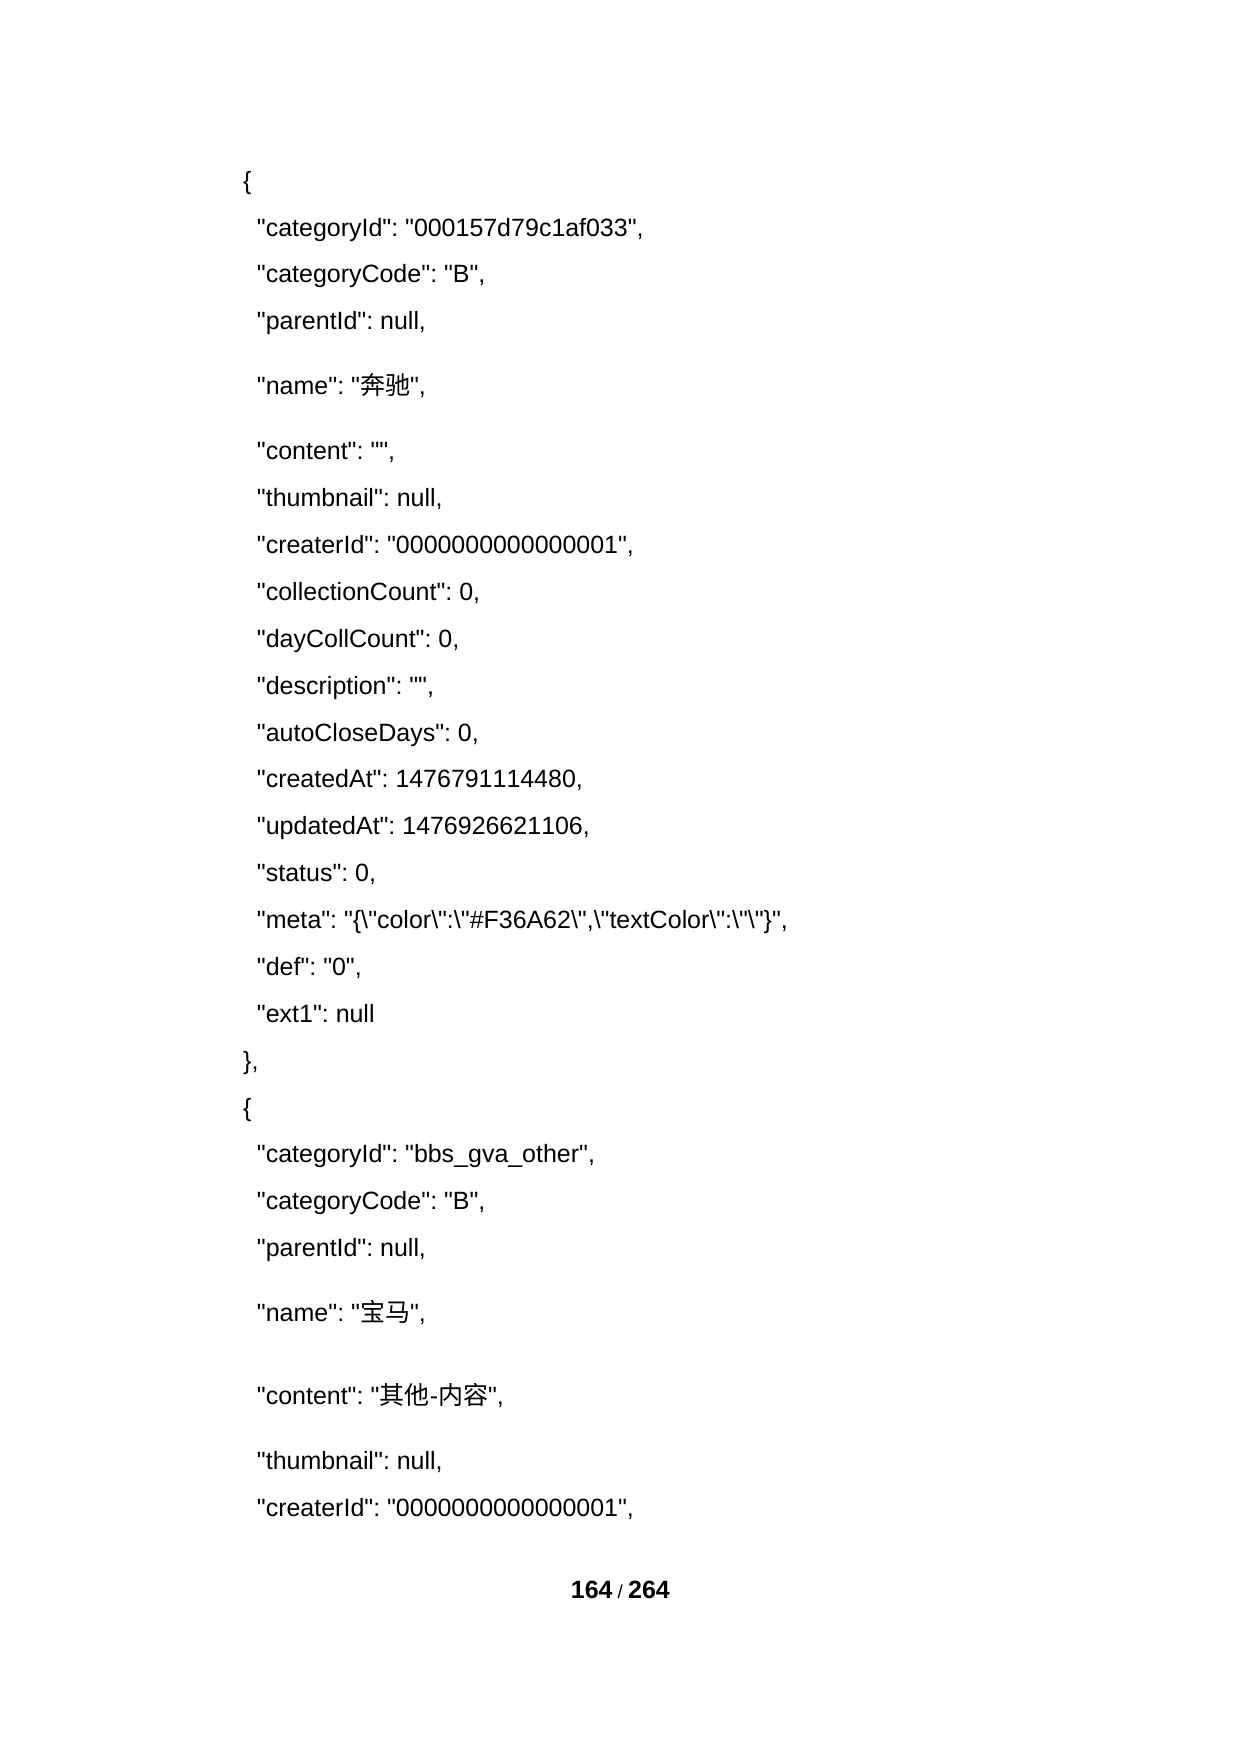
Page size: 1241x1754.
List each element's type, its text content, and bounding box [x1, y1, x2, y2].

text "categoryId": "bbs_gva_other", [187, 1138, 1053, 1170]
text "collectionCount": 0, [187, 575, 1053, 608]
text "updatedAt": 1476926621106, [187, 809, 1053, 842]
text "name": "奔驰", [187, 351, 1053, 416]
text "createdAt": 1476791114480, [187, 763, 1053, 795]
text "name": "宝马", [187, 1278, 1053, 1343]
text "content": "", [187, 434, 1053, 467]
text "def": "0", [187, 950, 1053, 983]
text "createrId": "0000000000000001", [187, 528, 1053, 561]
text }, [187, 1044, 1053, 1076]
text "thumbnail": null, [187, 481, 1053, 514]
text { [187, 164, 1053, 196]
text "parentId": null, [187, 304, 1053, 337]
text "ext1": null [187, 997, 1053, 1029]
text "status": 0, [187, 856, 1053, 889]
text "parentId": null, [187, 1231, 1053, 1264]
text "meta": "{\"color\":\"#F36A62\",\"textColor\":\"\"}", [187, 903, 1053, 936]
text "thumbnail": null, [187, 1444, 1053, 1477]
text "categoryId": "000157d79c1af033", [187, 211, 1053, 243]
text { [187, 1091, 1053, 1123]
text "createrId": "0000000000000001", [187, 1491, 1053, 1524]
text "categoryCode": "B", [187, 1184, 1053, 1217]
text "content": "其他-内容", [187, 1361, 1053, 1426]
text "description": "", [187, 669, 1053, 701]
text "dayCollCount": 0, [187, 622, 1053, 654]
text "autoCloseDays": 0, [187, 716, 1053, 748]
text "categoryCode": "B", [187, 258, 1053, 290]
